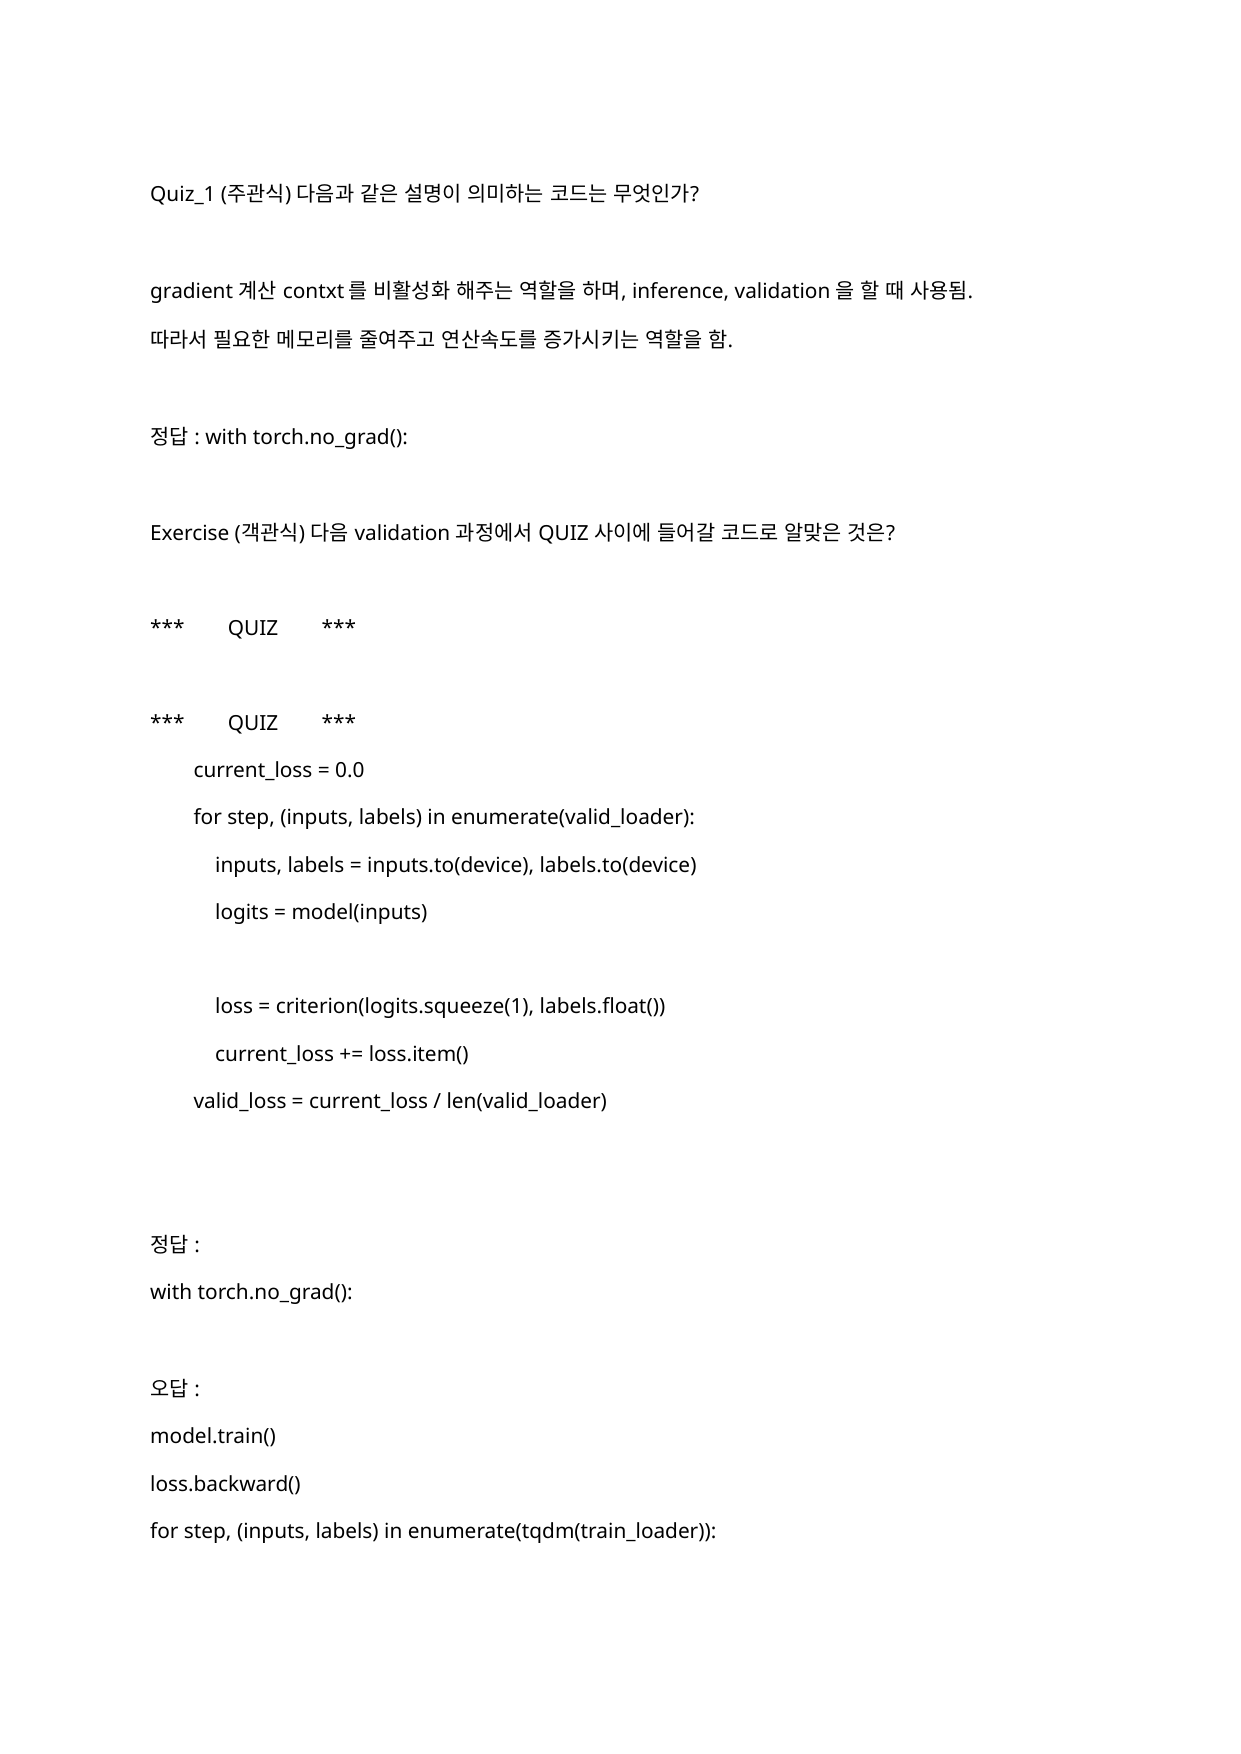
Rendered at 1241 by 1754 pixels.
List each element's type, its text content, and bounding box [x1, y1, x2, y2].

text *** QUIZ *** [150, 613, 1090, 642]
text Quiz_1 (주관식) 다음과 같은 설명이 의미하는 코드는 무엇인가? [150, 177, 1090, 207]
text *** QUIZ *** [150, 708, 1090, 736]
text 따라서 필요한 메모리를 줄여주고 연산속도를 증가시키는 역할을 함. [150, 323, 1090, 353]
text with torch.no_grad(): [150, 1277, 1090, 1306]
text loss.backward() [150, 1469, 1090, 1497]
text loss = criterion(logits.squeeze(1), labels.float()) [150, 992, 1090, 1020]
text 정답 : [150, 1228, 1090, 1258]
text 정답 : with torch.no_grad(): [150, 420, 1090, 450]
text for step, (inputs, labels) in enumerate(tqdm(train_loader)): [150, 1516, 1090, 1544]
text valid_loss = current_loss / len(valid_loader) [150, 1086, 1090, 1114]
text inputs, labels = inputs.to(device), labels.to(device) [150, 850, 1090, 878]
text current_loss += loss.item() [150, 1039, 1090, 1067]
text 오답 : [150, 1372, 1090, 1402]
text logits = model(inputs) [150, 897, 1090, 925]
text model.train() [150, 1421, 1090, 1450]
text for step, (inputs, labels) in enumerate(valid_loader): [150, 802, 1090, 831]
text gradient 계산 contxt를 비활성화 해주는 역할을 하며, inference, validation을 할 때 사용됨. [150, 274, 1090, 304]
text current_loss = 0.0 [150, 755, 1090, 783]
text Exercise (객관식) 다음 validation 과정에서 QUIZ 사이에 들어갈 코드로 알맞은 것은? [150, 517, 1090, 547]
